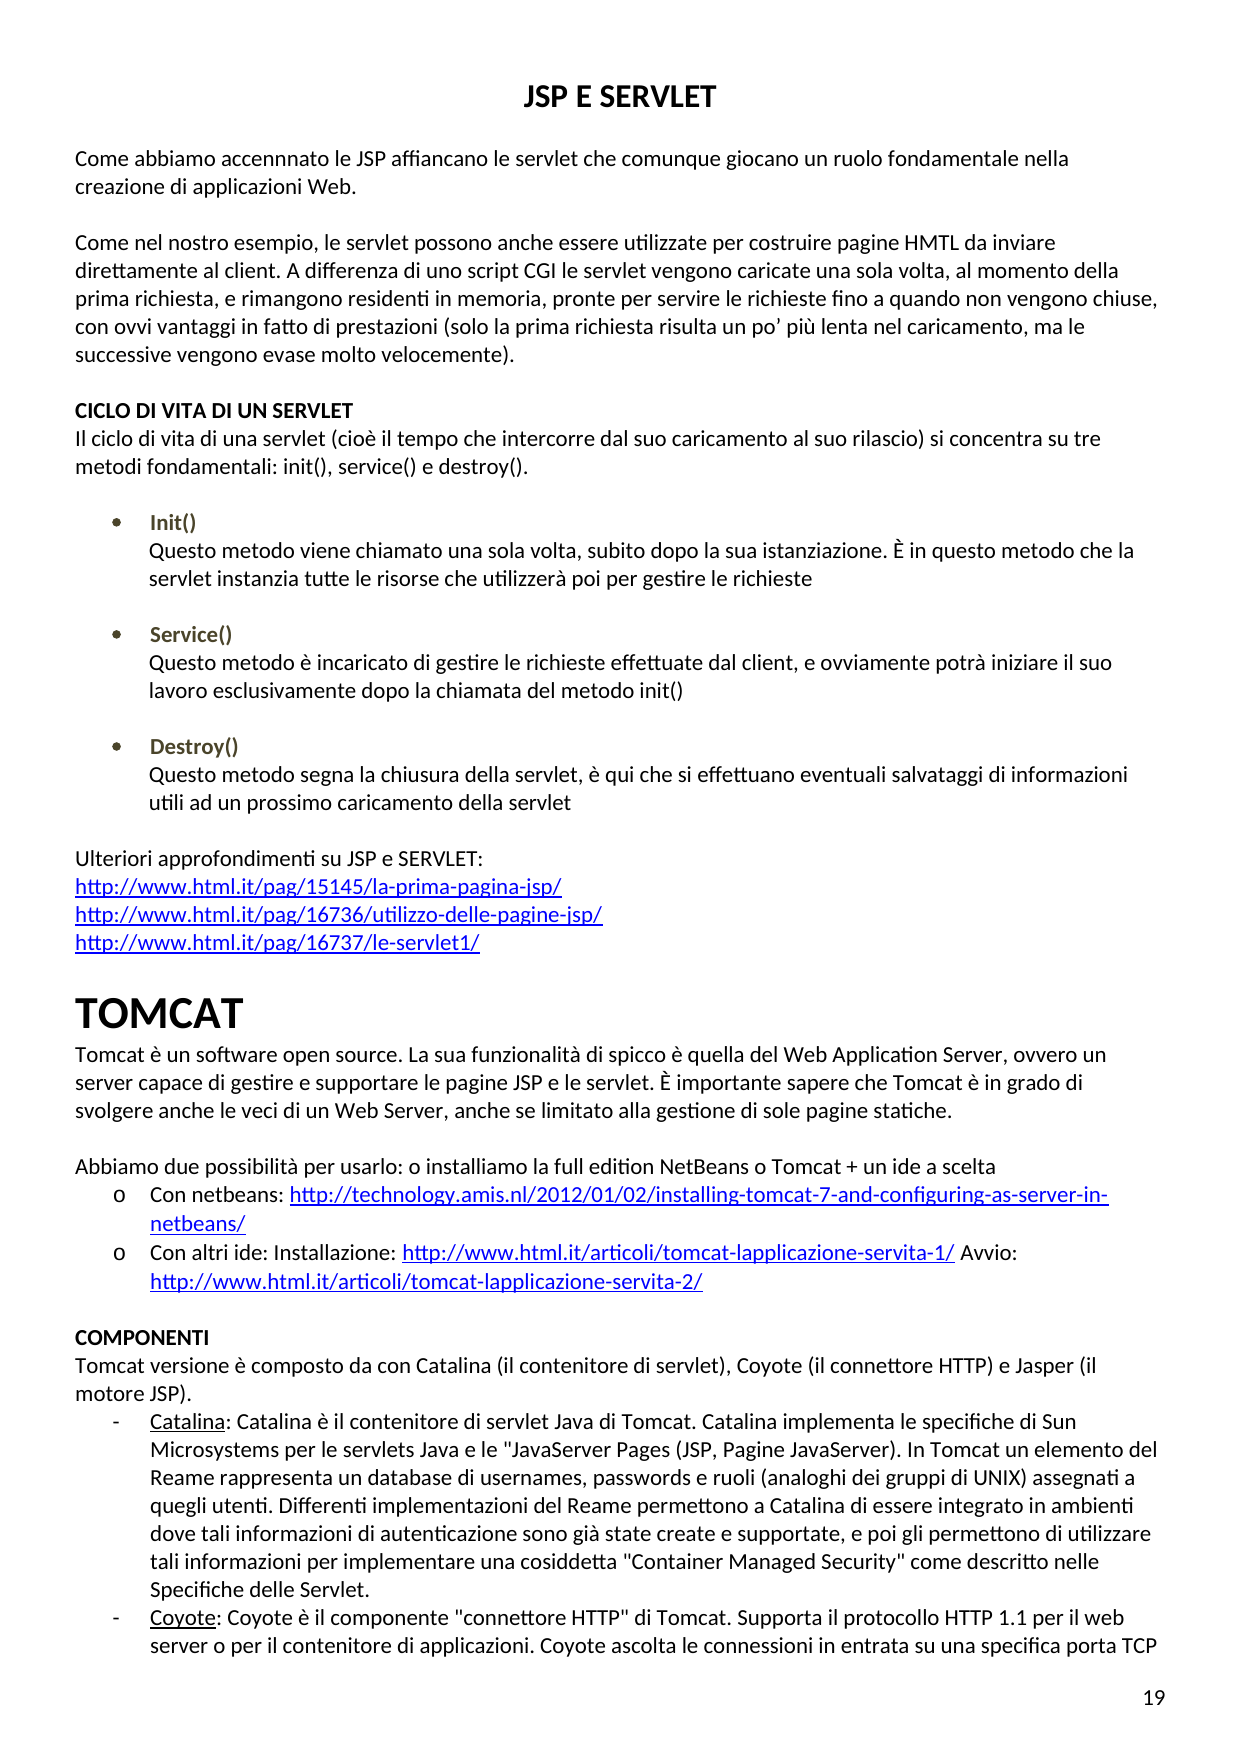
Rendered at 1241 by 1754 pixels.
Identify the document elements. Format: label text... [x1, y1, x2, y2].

list Con netbeans: http://technology.amis.nl/2012/01/02/installing-tomcat-7-and-configuring-as-server-in-netbeans/ [112, 1180, 1165, 1238]
list Catalina: Catalina è il contenitore di servlet Java di Tomcat. Catalina implementa le specifiche di Sun Microsystems per le servlets Java e le "JavaServer Pages (JSP, Pagine JavaServer). In Tomcat un elemento del Reame rappresenta un database di usernames, passwords e ruoli (analoghi dei gruppi di UNIX) assegnati a quegli utenti. Differenti implementazioni del Reame permettono a Catalina di essere integrato in ambienti dove tali informazioni di autenticazione sono già state create e supportate, e poi gli permettono di utilizzare tali informazioni per implementare una cosiddetta "Container Managed Security" come descritto nelle Specifiche delle Servlet. [112, 1407, 1165, 1603]
list Service() [112, 620, 1165, 648]
text Tomcat è un software open source. La sua funzionalità di spicco è quella del Web Application Server, ovvero un server capace di gestire e supportare le pagine JSP e le servlet. È importante sapere che Tomcat è in grado di svolgere anche le veci di un Web Server, anche se limitato alla gestione di sole pagine statiche. [75, 1040, 1165, 1124]
text Questo metodo è incaricato di gestire le richieste effettuate dal client, e ovviamente potrà iniziare il suo lavoro esclusivamente dopo la chiamata del metodo init() [149, 648, 1165, 704]
text Abbiamo due possibilità per usarlo: o installiamo la full edition NetBeans o Tomcat + un ide a scelta [75, 1152, 1165, 1180]
list Con altri ide: Installazione: http://www.html.it/articoli/tomcat-lapplicazione-servita-1/ Avvio: http://www.html.it/articoli/tomcat-lapplicazione-servita-2/ [112, 1238, 1165, 1295]
text http://www.html.it/pag/16737/le-servlet1/ [75, 928, 1165, 956]
text Questo metodo segna la chiusura della servlet, è qui che si effettuano eventuali salvataggi di informazioni utili ad un prossimo caricamento della servlet [149, 760, 1165, 816]
text Questo metodo viene chiamato una sola volta, subito dopo la sua istanziazione. È in questo metodo che la servlet instanzia tutte le risorse che utilizzerà poi per gestire le richieste [149, 536, 1165, 592]
text Il ciclo di vita di una servlet (cioè il tempo che intercorre dal suo caricamento al suo rilascio) si concentra su tre metodi fondamentali: init(), service() e destroy(). [75, 424, 1165, 480]
text Ulteriori approfondimenti su JSP e SERVLET: [75, 844, 1165, 872]
list Init() [112, 508, 1165, 536]
text COMPONENTI [75, 1323, 1165, 1351]
text Come abbiamo accennnato le JSP affiancano le servlet che comunque giocano un ruolo fondamentale nella creazione di applicazioni Web. [75, 144, 1165, 200]
text http://www.html.it/pag/16736/utilizzo-delle-pagine-jsp/ [75, 900, 1165, 928]
text TOMCAT [75, 984, 1165, 1040]
text CICLO DI VITA DI UN SERVLET [75, 396, 1165, 424]
text Come nel nostro esempio, le servlet possono anche essere utilizzate per costruire pagine HMTL da inviare direttamente al client. A differenza di uno script CGI le servlet vengono caricate una sola volta, al momento della prima richiesta, e rimangono residenti in memoria, pronte per servire le richieste fino a quando non vengono chiuse, con ovvi vantaggi in fatto di prestazioni (solo la prima richiesta risulta un po’ più lenta nel caricamento, ma le successive vengono evase molto velocemente). [75, 228, 1165, 368]
list Destroy() [112, 732, 1165, 760]
text Tomcat versione è composto da con Catalina (il contenitore di servlet), Coyote (il connettore HTTP) e Jasper (il motore JSP). [75, 1351, 1165, 1407]
subtitle JSP E SERVLET [75, 75, 1165, 116]
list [112, 1603, 1165, 1659]
text http://www.html.it/pag/15145/la-prima-pagina-jsp/ [75, 872, 1165, 900]
